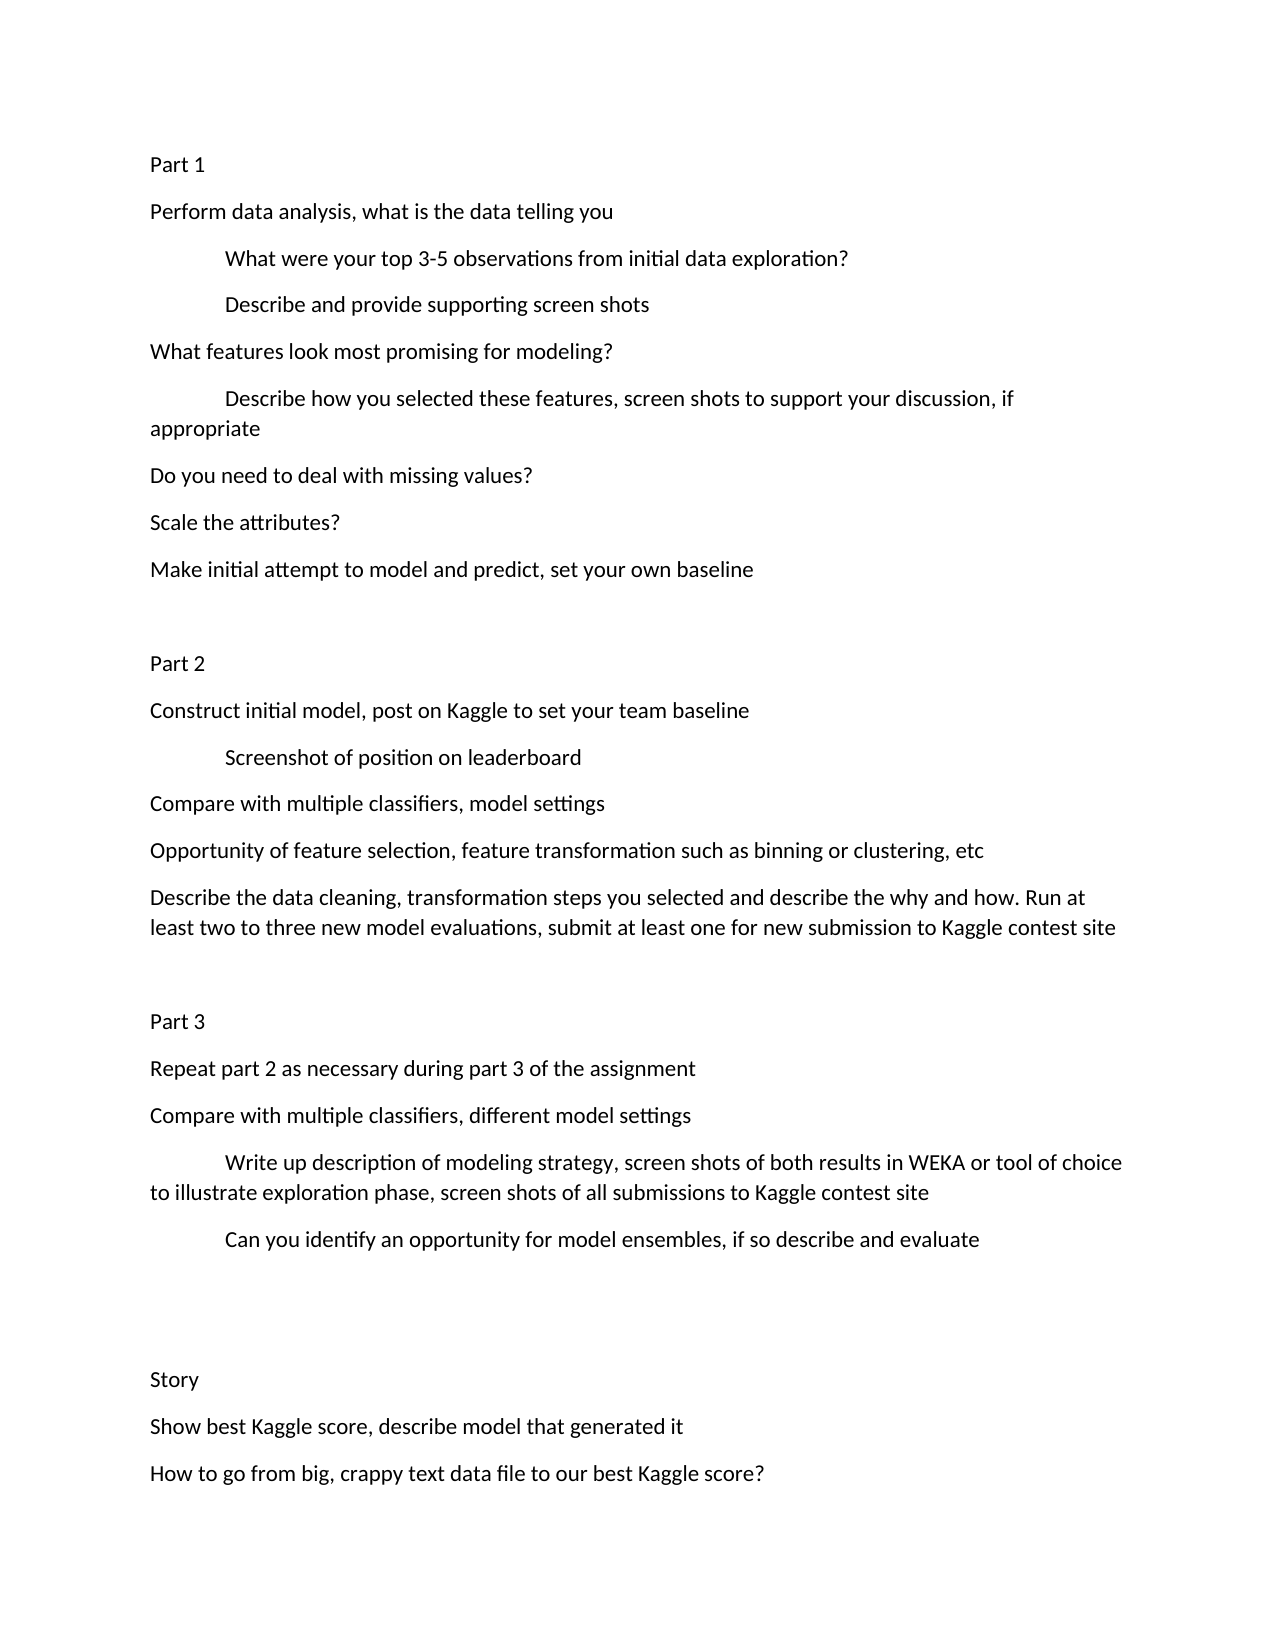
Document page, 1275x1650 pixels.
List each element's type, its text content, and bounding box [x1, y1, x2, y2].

text Part 3 [150, 1007, 1125, 1035]
text Construct initial model, post on Kaggle to set your team baseline [150, 696, 1125, 724]
text Part 2 [150, 649, 1125, 677]
text Make initial attempt to model and predict, set your own baseline [150, 555, 1125, 583]
text Screenshot of position on leaderboard [150, 743, 1125, 771]
text Do you need to deal with missing values? [150, 461, 1125, 489]
text How to go from big, crappy text data file to our best Kaggle score? [150, 1459, 1125, 1487]
text Repeat part 2 as necessary during part 3 of the assignment [150, 1054, 1125, 1082]
text What features look most promising for modeling? [150, 337, 1125, 366]
text Perform data analysis, what is the data telling you [150, 197, 1125, 225]
text Part 1 [150, 150, 1125, 178]
text Scale the attributes? [150, 508, 1125, 536]
text Story [150, 1366, 1125, 1394]
text Compare with multiple classifiers, model settings [150, 789, 1125, 818]
text Can you identify an opportunity for model ensembles, if so describe and evaluate [150, 1225, 1125, 1253]
text Opportunity of feature selection, feature transformation such as binning or clustering, etc [150, 836, 1125, 864]
text Describe and provide supporting screen shots [150, 291, 1125, 319]
text What were your top 3-5 observations from initial data exploration? [150, 244, 1125, 272]
text Write up description of modeling strategy, screen shots of both results in WEKA or tool of choice to illustrate exploration phase, screen shots of all submissions to Kaggle contest site [150, 1148, 1125, 1206]
text Show best Kaggle score, describe model that generated it [150, 1412, 1125, 1441]
text Describe how you selected these features, screen shots to support your discussion, if appropriate [150, 384, 1125, 443]
text Describe the data cleaning, transformation steps you selected and describe the why and how. Run at least two to three new model evaluations, submit at least one for new submission to Kaggle contest site [150, 883, 1125, 942]
text Compare with multiple classifiers, different model settings [150, 1101, 1125, 1129]
